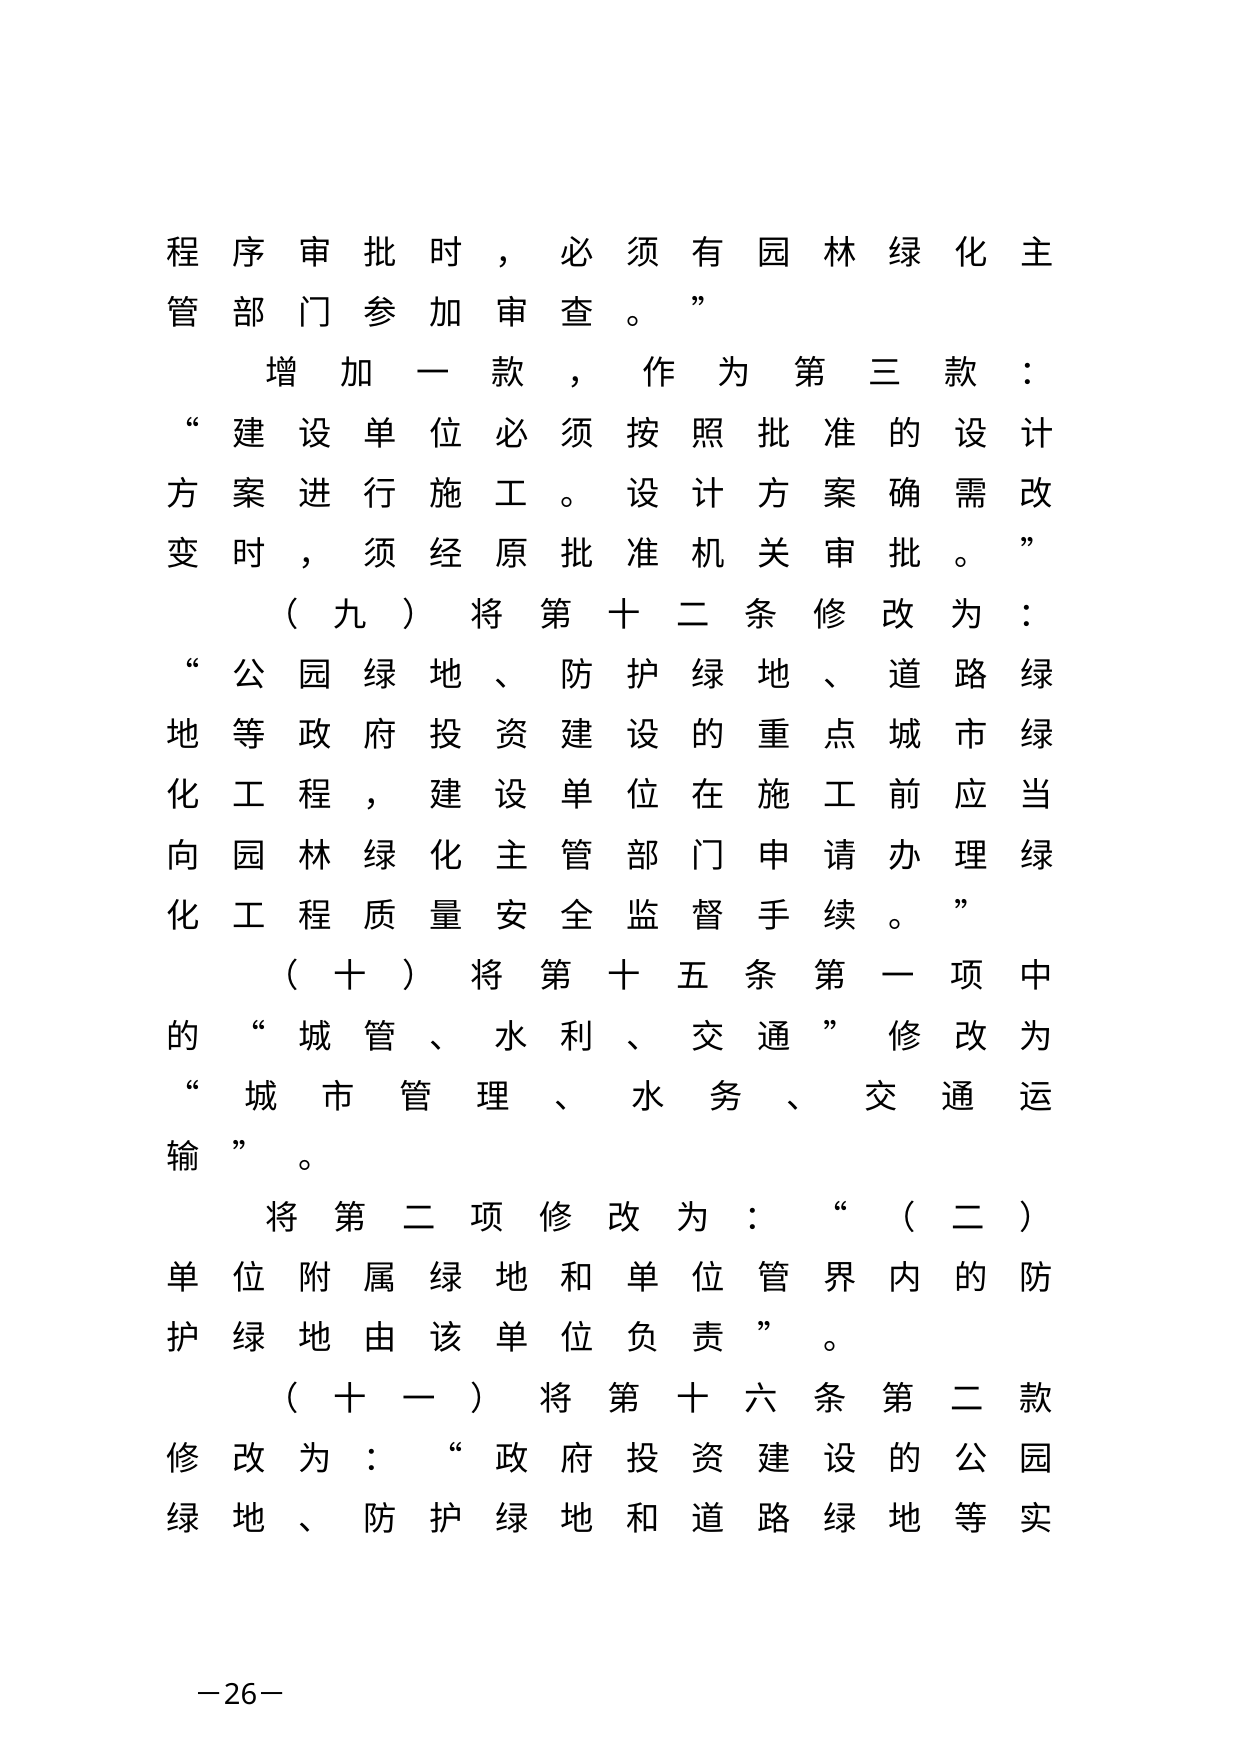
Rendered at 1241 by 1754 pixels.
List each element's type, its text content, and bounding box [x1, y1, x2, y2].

text 增加一款，作为第三款：“建设单位必须按照批准的设计方案进行施工。设计方案确需改变时，须经原批准机关审批。” [167, 340, 1085, 581]
text （九）将第十二条修改为：“公园绿地、防护绿地、道路绿地等政府投资建设的重点城市绿化工程，建设单位在施工前应当向园林绿化主管部门申请办理绿化工程质量安全监督手续。” [167, 581, 1085, 943]
text 将第二项修改为：“（二）单位附属绿地和单位管界内的防护绿地由该单位负责”。 [167, 1184, 1085, 1365]
text （十）将第十五条第一项中的“城管、水利、交通”修改为“城市管理、水务、交通运输”。 [167, 943, 1085, 1184]
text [167, 219, 1085, 340]
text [167, 1365, 1085, 1546]
